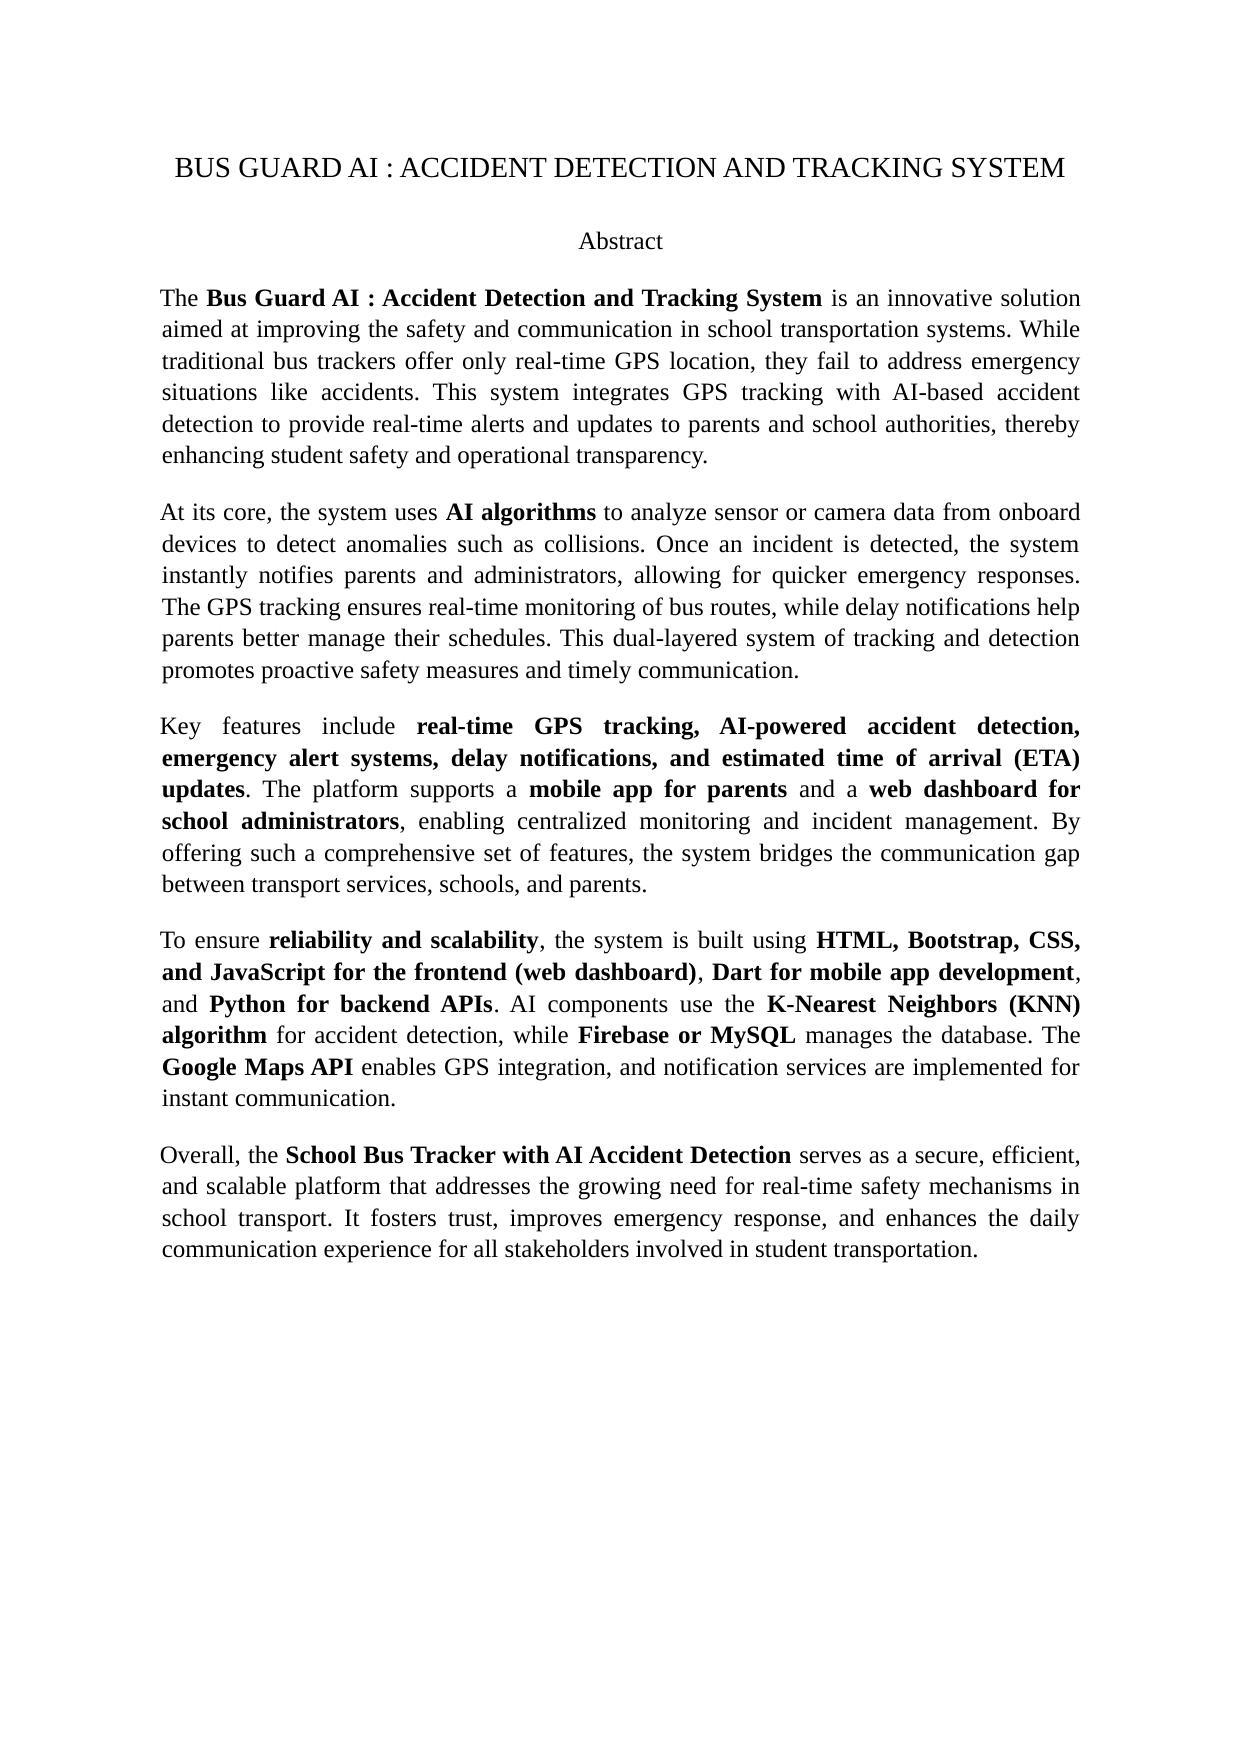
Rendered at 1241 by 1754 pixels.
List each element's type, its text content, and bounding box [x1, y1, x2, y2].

text Overall, the School Bus Tracker with AI Accident Detection serves as a secure, efficient, and scalable platform that addresses the growing need for real-time safety mechanisms in school transport. It fosters trust, improves emergency response, and enhances the daily communication experience for all stakeholders involved in student transportation. [159, 1140, 1081, 1263]
text At its core, the system uses AI algorithms to analyze sensor or camera data from onboard devices to detect anomalies such as collisions. Once an incident is detected, the system instantly notifies parents and administrators, allowing for quicker emergency responses. The GPS tracking ensures real-time monitoring of bus routes, while delay notifications help parents better manage their schedules. This dual-layered system of tracking and detection promotes proactive safety measures and timely communication. [159, 497, 1081, 684]
text The Bus Guard AI : Accident Detection and Tracking System is an innovative solution aimed at improving the safety and communication in school transportation systems. While traditional bus trackers offer only real-time GPS location, they fail to address emergency situations like accidents. This system integrates GPS tracking with AI-based accident detection to provide real-time alerts and updates to parents and school authorities, thereby enhancing student safety and operational transparency. [159, 283, 1081, 469]
text Key features include real-time GPS tracking, AI-powered accident detection, emergency alert systems, delay notifications, and estimated time of arrival (ETA) updates. The platform supports a mobile app for parents and a web dashboard for school administrators, enabling centralized monitoring and incident management. By offering such a comprehensive set of features, the system bridges the communication gap between transport services, schools, and parents. [159, 711, 1081, 898]
text Abstract [161, 226, 1080, 255]
subtitle BUS GUARD AI : ACCIDENT DETECTION AND TRACKING SYSTEM [161, 150, 1079, 183]
text To ensure reliability and scalability, the system is built using HTML, Bootstrap, CSS, and JavaScript for the frontend (web dashboard), Dart for mobile app development, and Python for backend APIs. AI components use the K-Nearest Neighbors (KNN) algorithm for accident detection, while Firebase or MySQL manages the database. The Google Maps API enables GPS integration, and notification services are implemented for instant communication. [159, 926, 1081, 1112]
